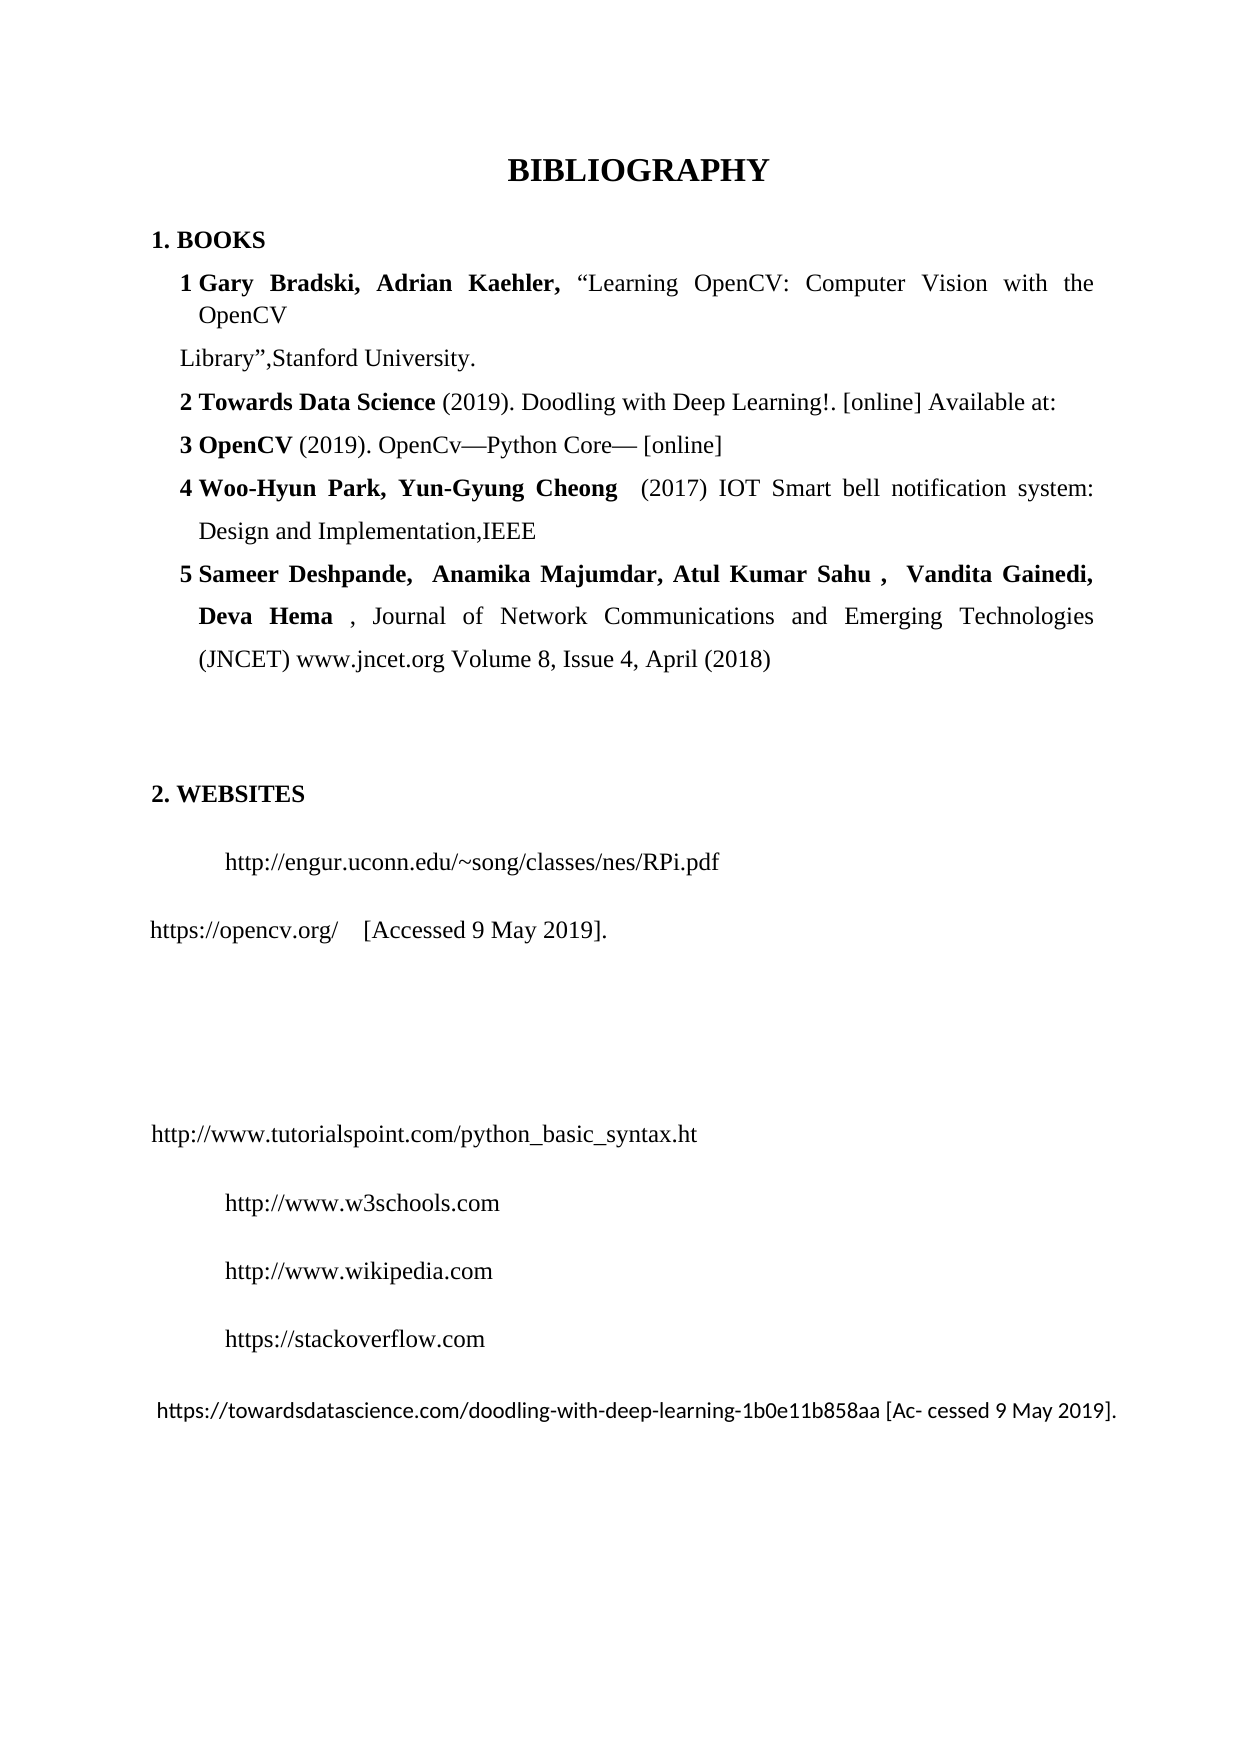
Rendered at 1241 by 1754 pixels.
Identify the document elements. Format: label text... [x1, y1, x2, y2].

list Woo-Hyun Park, Yun-Gyung Cheong (2017) IOT Smart bell notification system: Design and Implementation,IEEE [179, 473, 1094, 544]
list OpenCV (2019). OpenCv—Python Core— [online] [179, 430, 1094, 458]
text Library”,Stanford University. [179, 343, 1087, 372]
text https://towardsdatascience.com/doodling-with-deep-learning-1b0e11b858aa [Ac- cessed 9 May 2019]. [150, 1396, 1131, 1424]
subtitle 2. WEBSITES [151, 779, 1131, 808]
subtitle BIBLIOGRAPHY [181, 151, 1097, 189]
subtitle 1. BOOKS [151, 226, 1131, 254]
list Sameer Deshpande, Anamika Majumdar, Atul Kumar Sahu , Vandita Gainedi, Deva Hema , Journal of Network Communications and Emerging Technologies (JNCET) www.jncet.org Volume 8, Issue 4, April (2018) [179, 559, 1094, 672]
list Gary Bradski, Adrian Kaehler, “Learning OpenCV: Computer Vision with the OpenCV [179, 268, 1094, 329]
text http://www.tutorialspoint.com/python_basic_syntax.ht http://www.w3schools.com http://www.wikipedia.com https://stackoverflow.com [150, 983, 737, 1353]
list Towards Data Science (2019). Doodling with Deep Learning!. [online] Available at: [179, 387, 1094, 415]
text http://engur.uconn.edu/~song/classes/nes/RPi.pdf https://opencv.org/ [Accessed 9 May 2019]. [148, 847, 880, 944]
